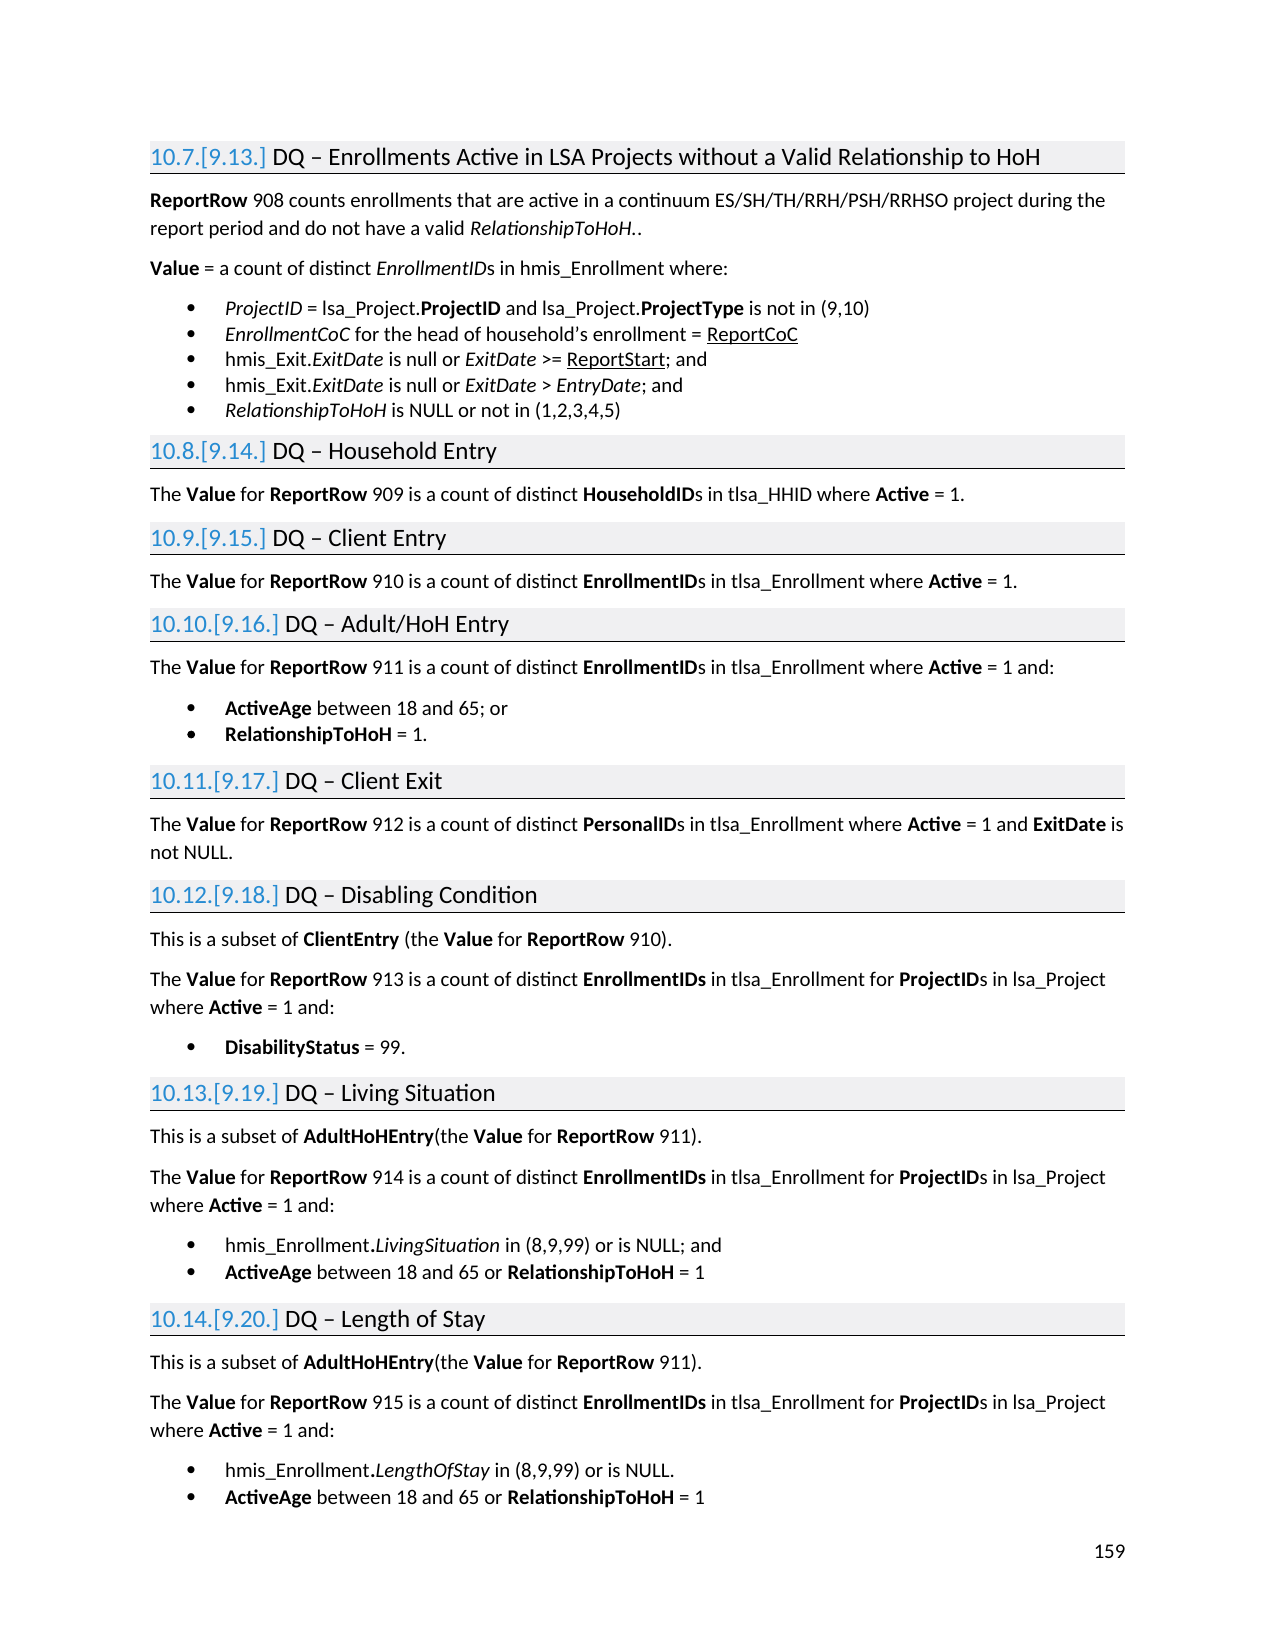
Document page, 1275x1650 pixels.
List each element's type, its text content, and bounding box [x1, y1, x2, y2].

text The Value for ReportRow 913 is a count of distinct EnrollmentIDs in tlsa_Enrollment for ProjectIDs in lsa_Project where Active = 1 and: [150, 966, 1125, 1019]
list RelationshipToHoH = 1. [187, 722, 1125, 747]
subtitle DQ – Living Situation [150, 1077, 1125, 1110]
list hmis_Exit.ExitDate is null or ExitDate > EntryDate; and [187, 372, 1125, 397]
subtitle DQ – Adult/HoH Entry [150, 608, 1125, 641]
text The Value for ReportRow 912 is a count of distinct PersonalIDs in tlsa_Enrollment where Active = 1 and ExitDate is not NULL. [150, 811, 1125, 865]
text The Value for ReportRow 911 is a count of distinct EnrollmentIDs in tlsa_Enrollment where Active = 1 and: [150, 654, 1125, 680]
list DisabilityStatus = 99. [187, 1034, 1125, 1060]
text This is a subset of AdultHoHEntry(the Value for ReportRow 911). [150, 1124, 1125, 1149]
text The Value for ReportRow 915 is a count of distinct EnrollmentIDs in tlsa_Enrollment for ProjectIDs in lsa_Project where Active = 1 and: [150, 1389, 1125, 1443]
list RelationshipToHoH is NULL or not in (1,2,3,4,5) [187, 397, 1125, 423]
list hmis_Enrollment.LivingSituation in (8,9,99) or is NULL; and [187, 1232, 1125, 1258]
list ProjectID = lsa_Project.ProjectID and lsa_Project.ProjectType is not in (9,10) [187, 296, 1125, 321]
list hmis_Exit.ExitDate is null or ExitDate >= ReportStart; and [187, 346, 1125, 372]
list EnrollmentCoC for the head of household’s enrollment = ReportCoC [187, 321, 1125, 346]
list ActiveAge between 18 and 65 or RelationshipToHoH = 1 [187, 1484, 1125, 1510]
text The Value for ReportRow 909 is a count of distinct HouseholdIDs in tlsa_HHID where Active = 1. [150, 481, 1125, 507]
text ReportRow 908 counts enrollments that are active in a continuum ES/SH/TH/RRH/PSH/RRHSO project during the report period and do not have a valid RelationshipToHoH.. [150, 187, 1125, 240]
subtitle DQ – Client Exit [150, 765, 1125, 798]
list ActiveAge between 18 and 65; or [187, 695, 1125, 720]
subtitle DQ – Length of Stay [150, 1303, 1125, 1335]
list hmis_Enrollment.LengthOfStay in (8,9,99) or is NULL. [187, 1458, 1125, 1483]
text Value = a count of distinct EnrollmentIDs in hmis_Enrollment where: [150, 255, 1125, 281]
text The Value for ReportRow 910 is a count of distinct EnrollmentIDs in tlsa_Enrollment where Active = 1. [150, 568, 1125, 593]
text This is a subset of AdultHoHEntry(the Value for ReportRow 911). [150, 1349, 1125, 1374]
subtitle DQ – Household Entry [150, 435, 1125, 468]
subtitle DQ – Enrollments Active in LSA Projects without a Valid Relationship to HoH [150, 141, 1125, 173]
list ActiveAge between 18 and 65 or RelationshipToHoH = 1 [187, 1259, 1125, 1285]
subtitle DQ – Disabling Condition [150, 880, 1125, 912]
text This is a subset of ClientEntry (the Value for ReportRow 910). [150, 926, 1125, 951]
text The Value for ReportRow 914 is a count of distinct EnrollmentIDs in tlsa_Enrollment for ProjectIDs in lsa_Project where Active = 1 and: [150, 1164, 1125, 1217]
subtitle DQ – Client Entry [150, 522, 1125, 554]
